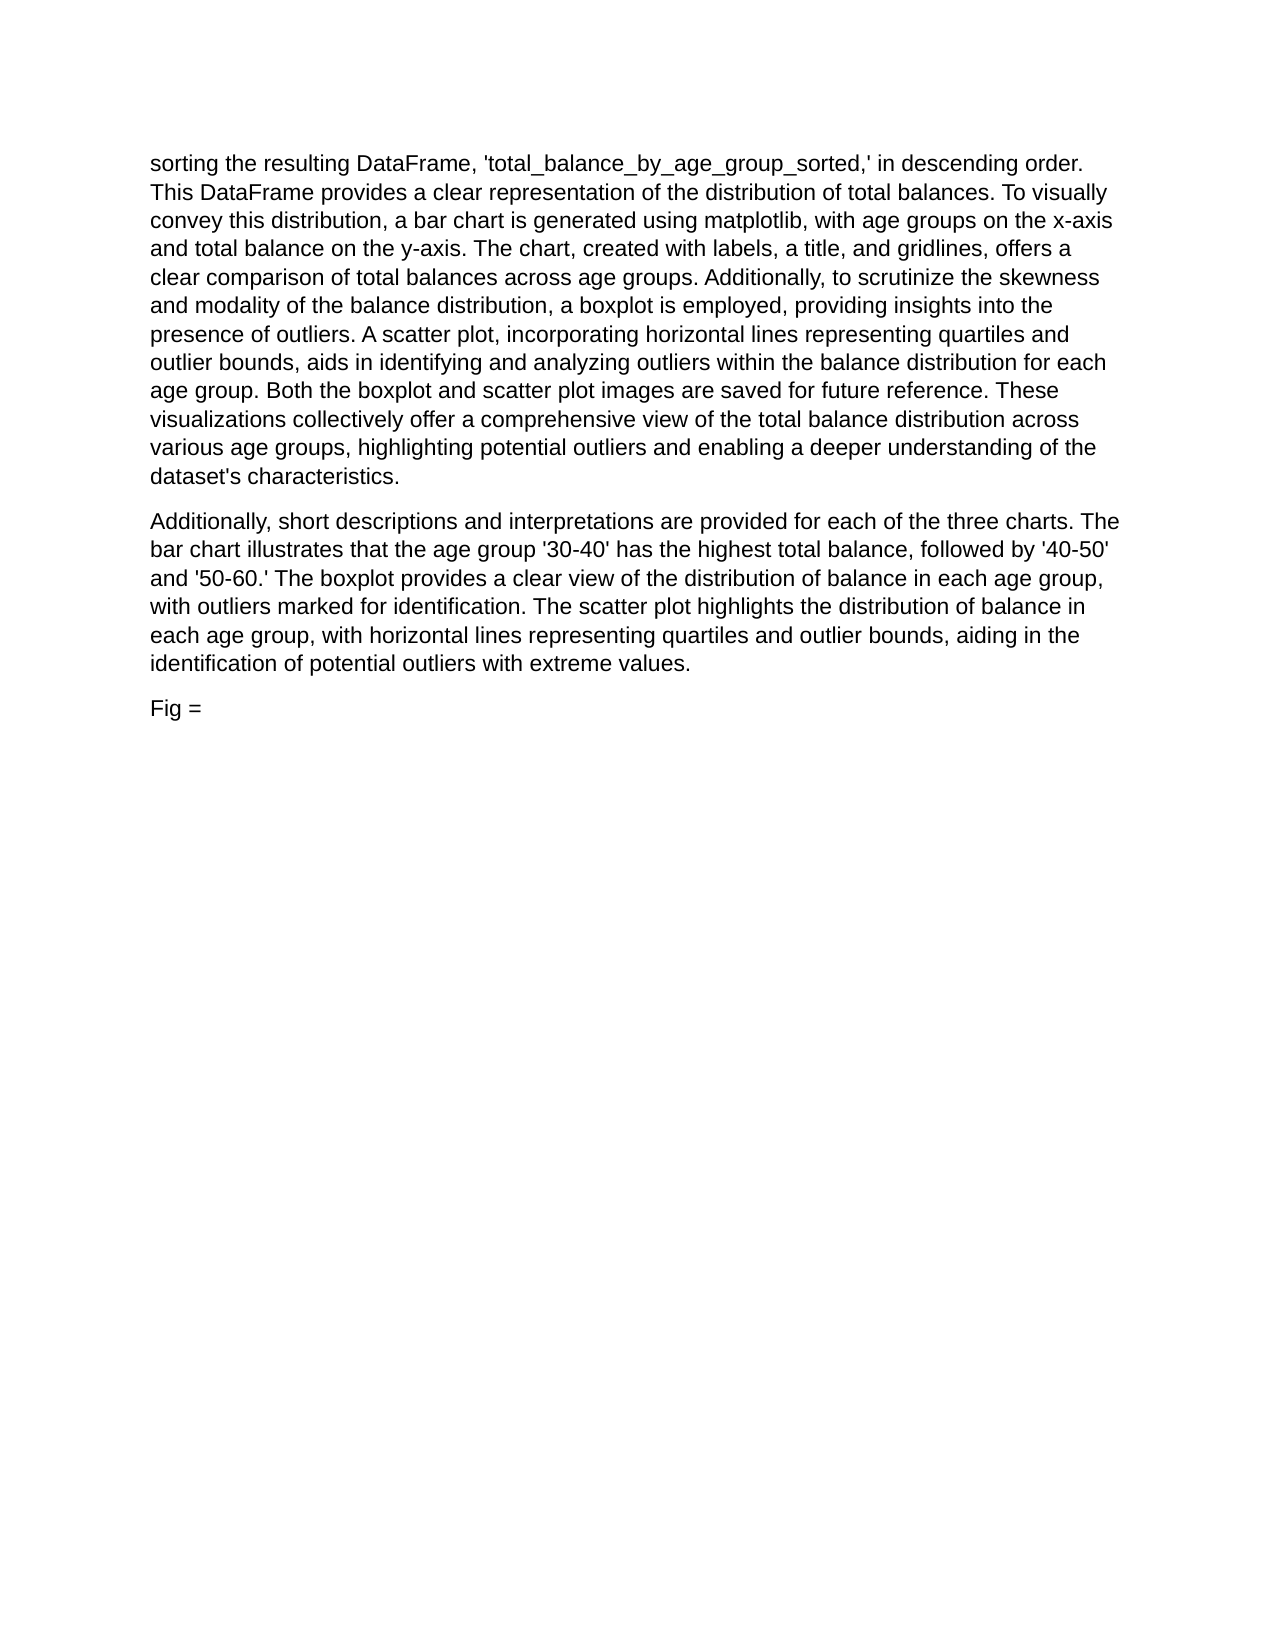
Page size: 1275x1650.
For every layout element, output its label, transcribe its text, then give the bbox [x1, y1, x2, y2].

text Fig = [150, 695, 1125, 722]
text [150, 150, 1125, 489]
text Additionally, short descriptions and interpretations are provided for each of the three charts. The bar chart illustrates that the age group '30-40' has the highest total balance, followed by '40-50' and '50-60.' The boxplot provides a clear view of the distribution of balance in each age group, with outliers marked for identification. The scatter plot highlights the distribution of balance in each age group, with horizontal lines representing quartiles and outlier bounds, aiding in the identification of potential outliers with extreme values. [150, 508, 1125, 676]
